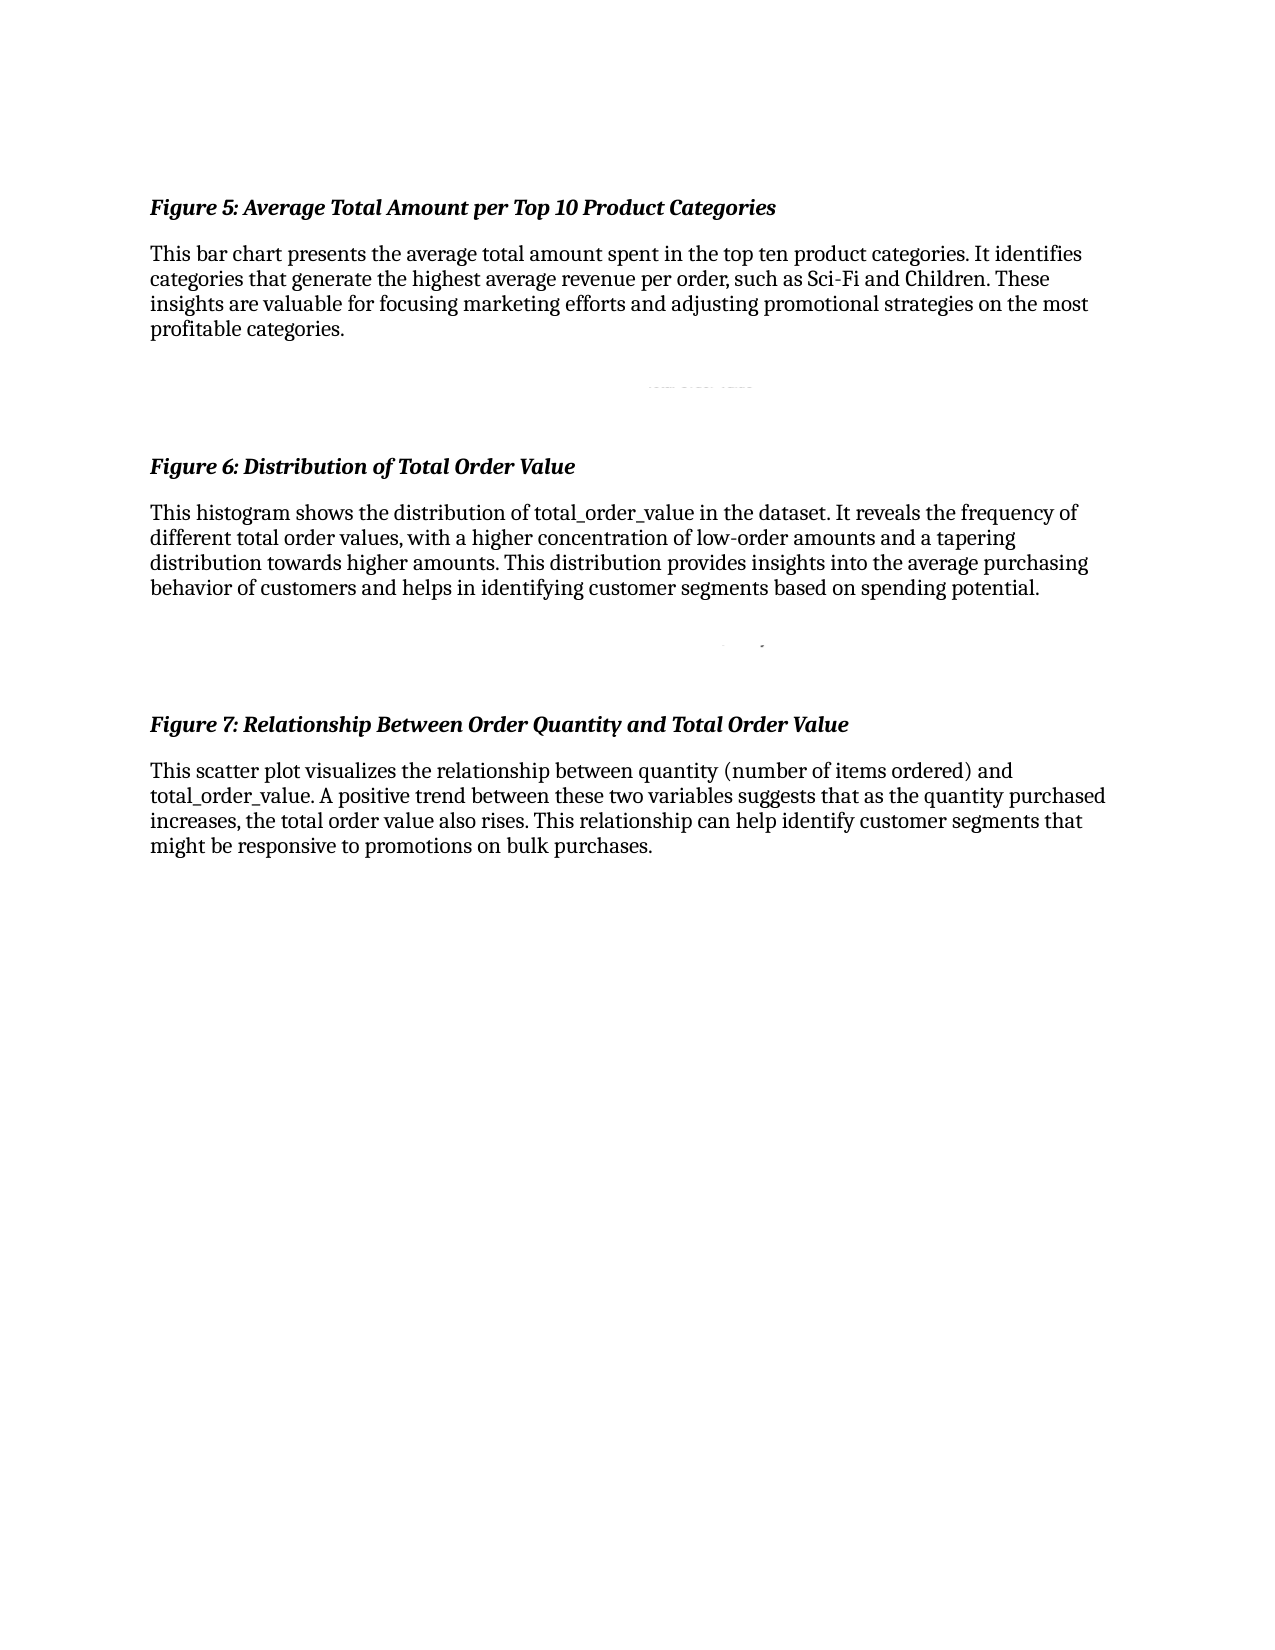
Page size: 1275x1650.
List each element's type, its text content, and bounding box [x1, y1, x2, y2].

text This histogram shows the distribution of total_order_value in the dataset. It reveals the frequency of different total order values, with a higher concentration of low-order amounts and a tapering distribution towards higher amounts. This distribution provides insights into the average purchasing behavior of customers and helps in identifying customer segments based on spending potential. [150, 500, 1125, 600]
text This scatter plot visualizes the relationship between quantity (number of items ordered) and total_order_value. A positive trend between these two variables suggests that as the quantity purchased increases, the total order value also rises. This relationship can help identify customer segments that might be responsive to promotions on bulk purchases. [150, 758, 1125, 858]
text Figure 6: Distribution of Total Order Value [150, 454, 1125, 479]
text This bar chart presents the average total amount spent in the top ten product categories. It identifies categories that generate the highest average revenue per order, such as Sci-Fi and Children. These insights are valuable for focusing marketing efforts and adjusting promotional strategies on the most profitable categories. [150, 242, 1125, 342]
text Figure 5: Average Total Amount per Top 10 Product Categories [150, 196, 1125, 221]
text Figure 7: Relationship Between Order Quantity and Total Order Value [150, 712, 1125, 737]
